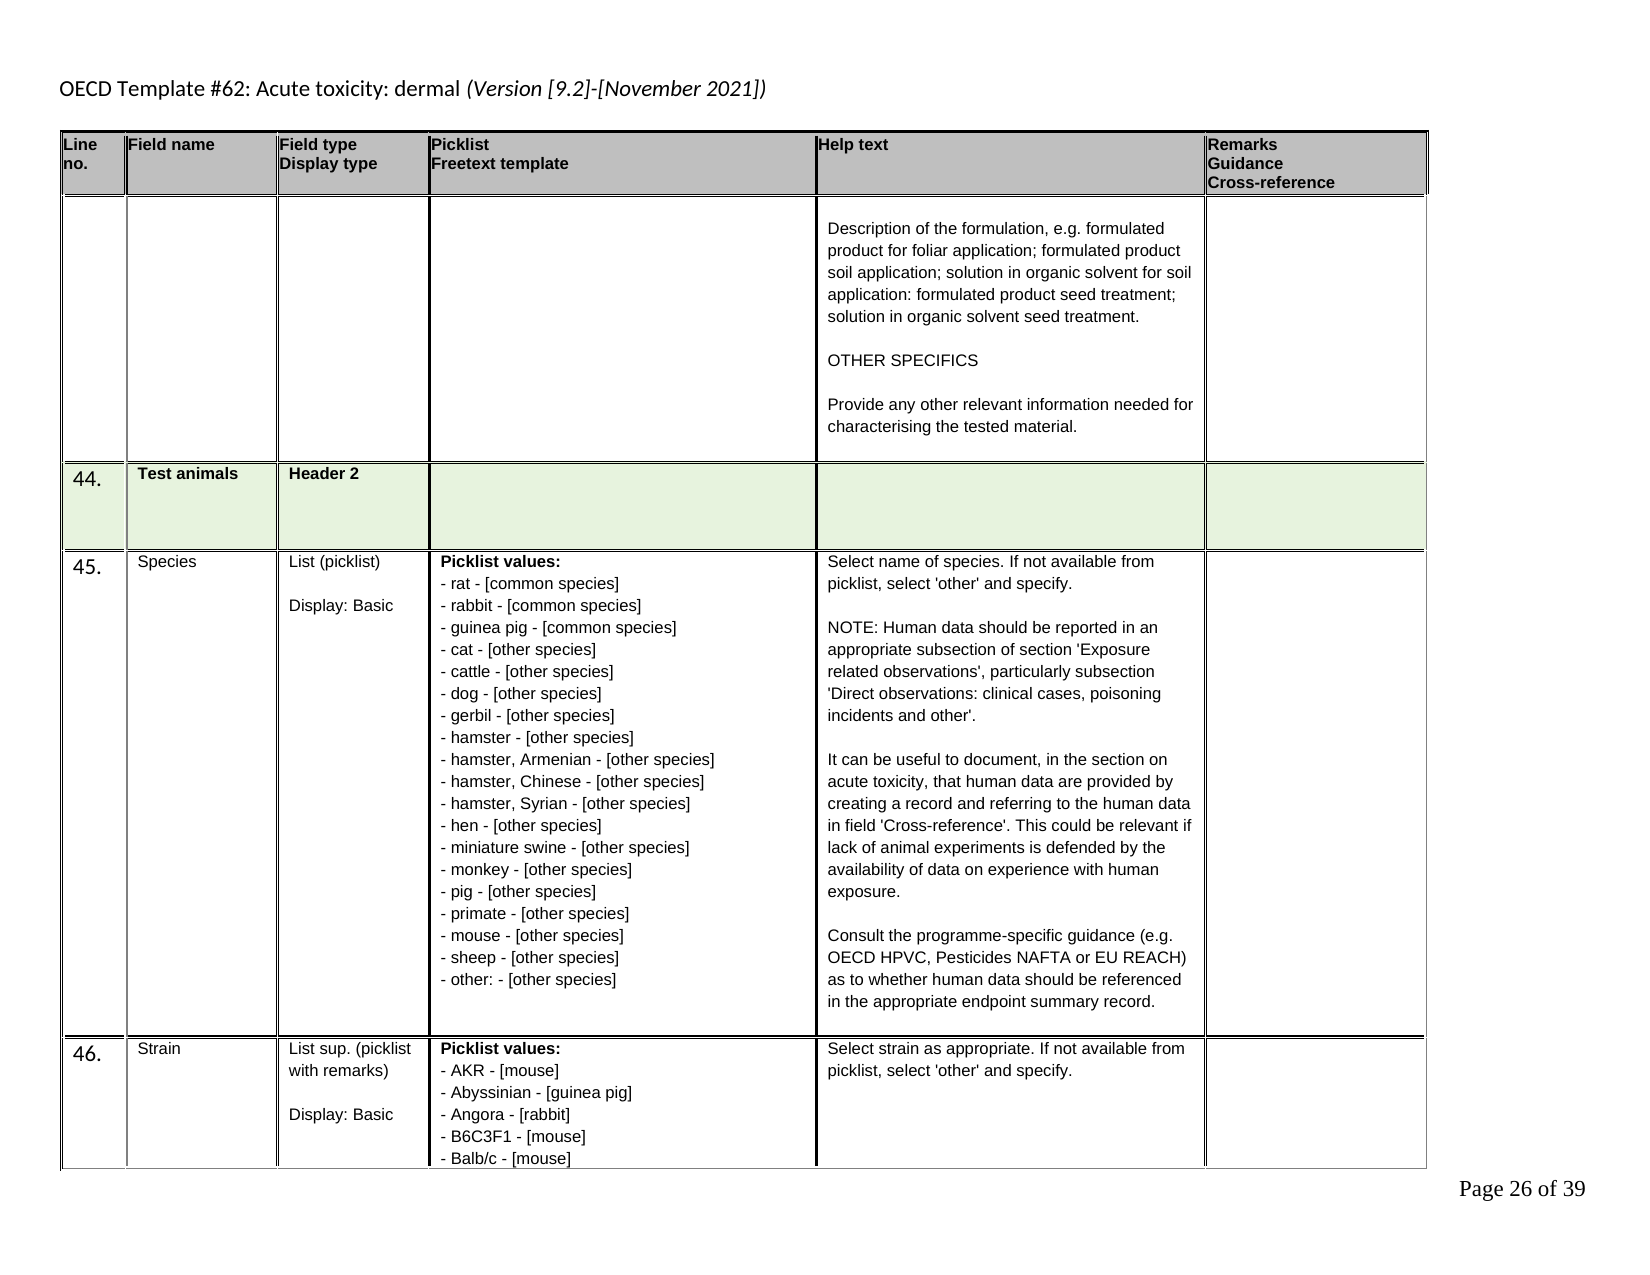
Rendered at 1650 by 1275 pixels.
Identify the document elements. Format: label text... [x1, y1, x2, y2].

table_cell [61, 549, 126, 1035]
table_cell [1206, 1035, 1426, 1168]
table_cell [818, 464, 1204, 549]
table_header Help text [816, 133, 1206, 194]
table_cell [1206, 194, 1427, 461]
table_cell [1206, 461, 1427, 549]
table_cell [63, 1035, 126, 1168]
table_header Picklist Freetext template [429, 133, 816, 194]
table_cell List (picklist) Display: Basic [279, 552, 428, 1035]
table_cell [278, 1039, 429, 1168]
table_cell Test animals [128, 464, 276, 549]
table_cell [429, 1039, 816, 1168]
table_cell Species [128, 552, 276, 1035]
table_header Line no. [63, 132, 126, 194]
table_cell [818, 197, 1204, 461]
table_cell Select name of species. If not available from picklist, select 'other' and specify. NOTE: Human data should be reported in an appropriate subsection of section 'Exposure related observations', particularly subsection 'Direct observations: clinical cases, poisoning incidents and other'. It can be useful to document, in the section on acute toxicity, that human data are provided by creating a record and referring to the human data in field 'Cross-reference'. This could be relevant if lack of animal experiments is defended by the availability of data on experience with human exposure. Consult the programme-specific guidance (e.g. OECD HPVC, Pesticides NAFTA or EU REACH) as to whether human data should be referenced in the appropriate endpoint summary record. [818, 552, 1204, 1035]
table_cell Picklist values: - rat - [common species] - rabbit - [common species] - guinea pig - [common species] - cat - [other species] - cattle - [other species] - dog - [other species] - gerbil - [other species] - hamster - [other species] - hamster, Armenian - [other species] - hamster, Chinese - [other species] - hamster, Syrian - [other species] - hen - [other species] - miniature swine - [other species] - monkey - [other species] - pig - [other species] - primate - [other species] - mouse - [other species] - sheep - [other species] - other: - [other species] [431, 552, 815, 1035]
table_cell [61, 194, 126, 461]
table_cell Strain [126, 1039, 277, 1168]
table_header Field name [126, 133, 277, 194]
table_header Remarks Guidance Cross-reference [1206, 133, 1426, 194]
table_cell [816, 1039, 1206, 1168]
table_cell [1206, 549, 1427, 1035]
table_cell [431, 197, 815, 461]
table_cell [431, 464, 815, 549]
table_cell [128, 197, 276, 461]
table_cell [61, 461, 126, 549]
table_header Field type Display type [278, 132, 429, 194]
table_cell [279, 197, 428, 461]
table_cell Header 2 [279, 464, 428, 549]
